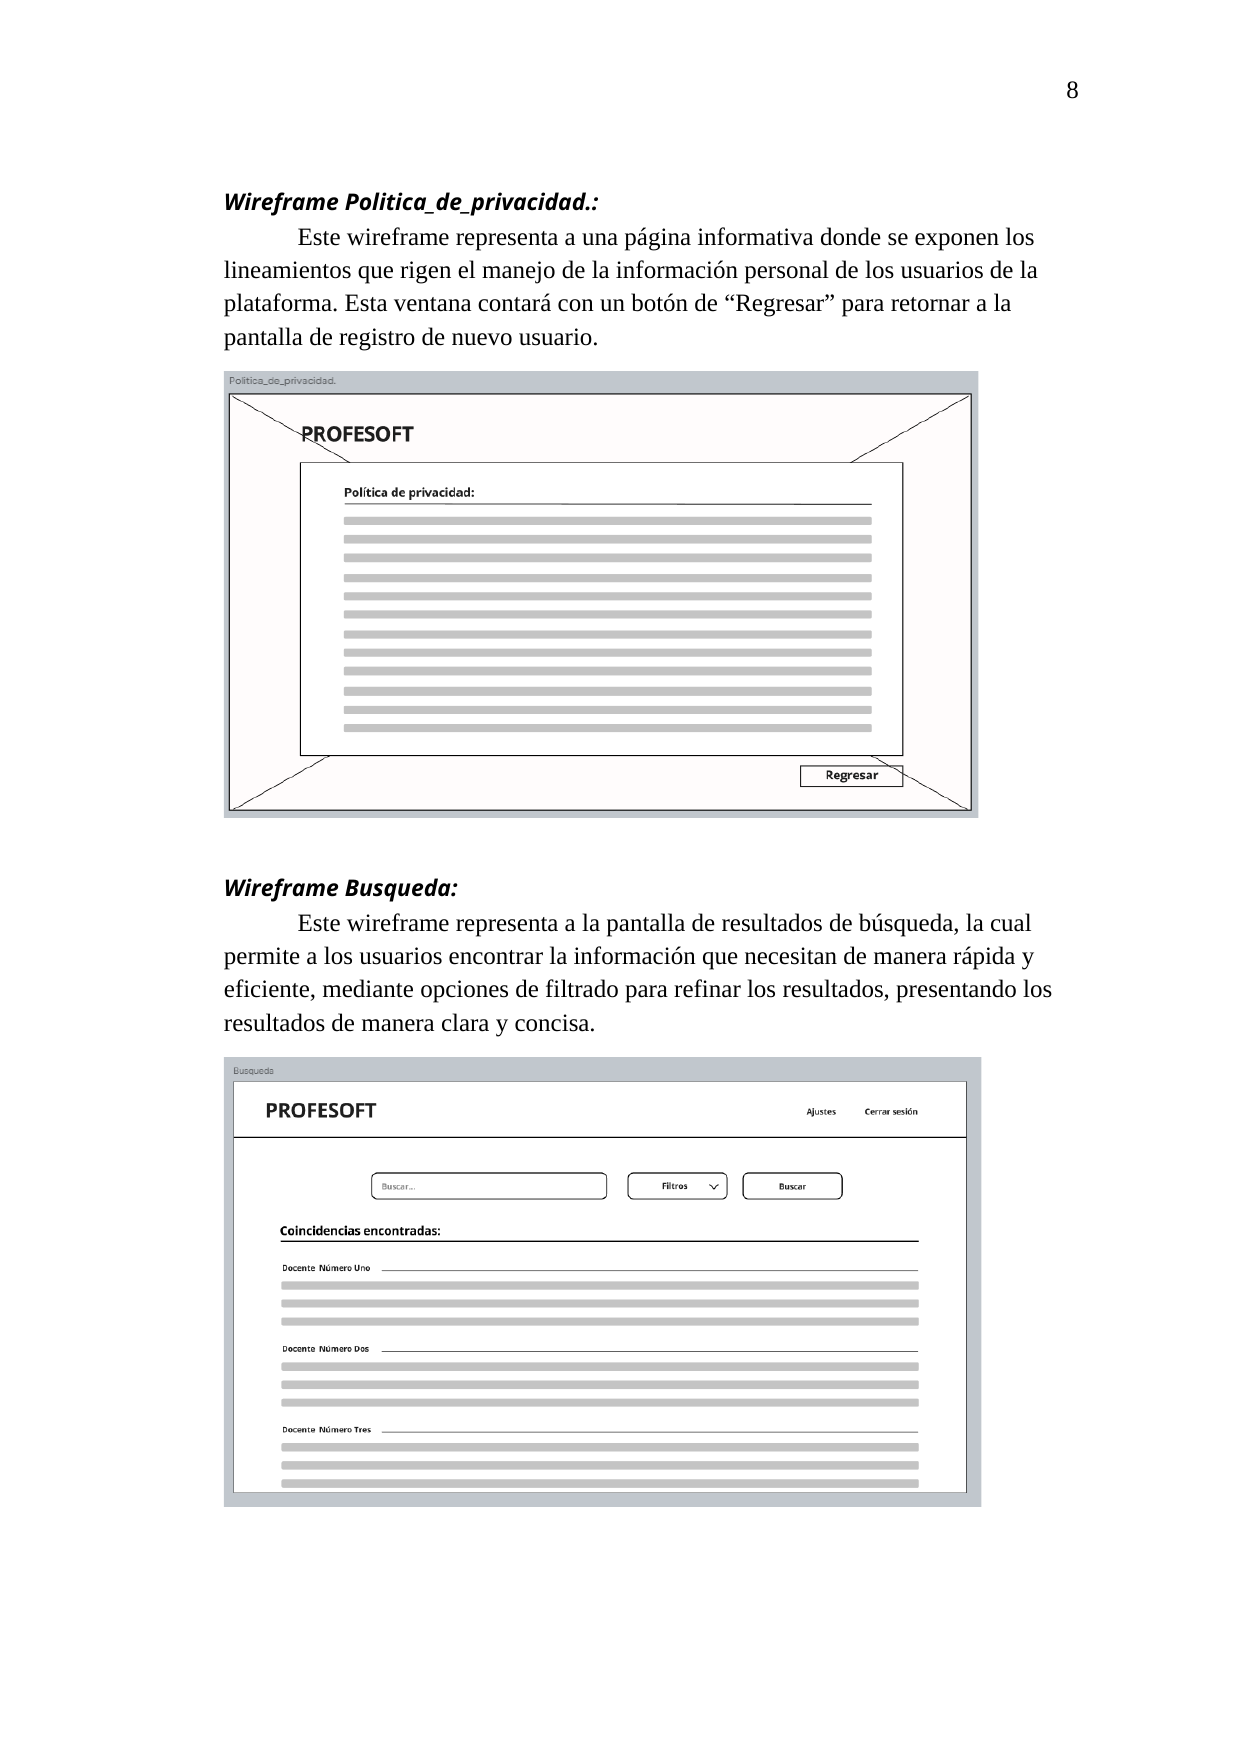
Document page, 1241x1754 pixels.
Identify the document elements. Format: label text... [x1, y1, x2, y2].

subtitle Wireframe Politica_de_privacidad.: [224, 186, 1090, 217]
text Este wireframe representa a la pantalla de resultados de búsqueda, la cual permite a los usuarios encontrar la información que necesitan de manera rápida y eficiente, mediante opciones de filtrado para refinar los resultados, presentando los resultados de manera clara y concisa. [224, 908, 1090, 1037]
picture [223, 371, 979, 818]
subtitle Wireframe Busqueda: [224, 872, 1090, 903]
picture [223, 1057, 982, 1507]
text Este wireframe representa a una página informativa donde se exponen los lineamientos que rigen el manejo de la información personal de los usuarios de la plataforma. Esta ventana contará con un botón de “Regresar” para retornar a la pantalla de registro de nuevo usuario. [224, 222, 1090, 351]
